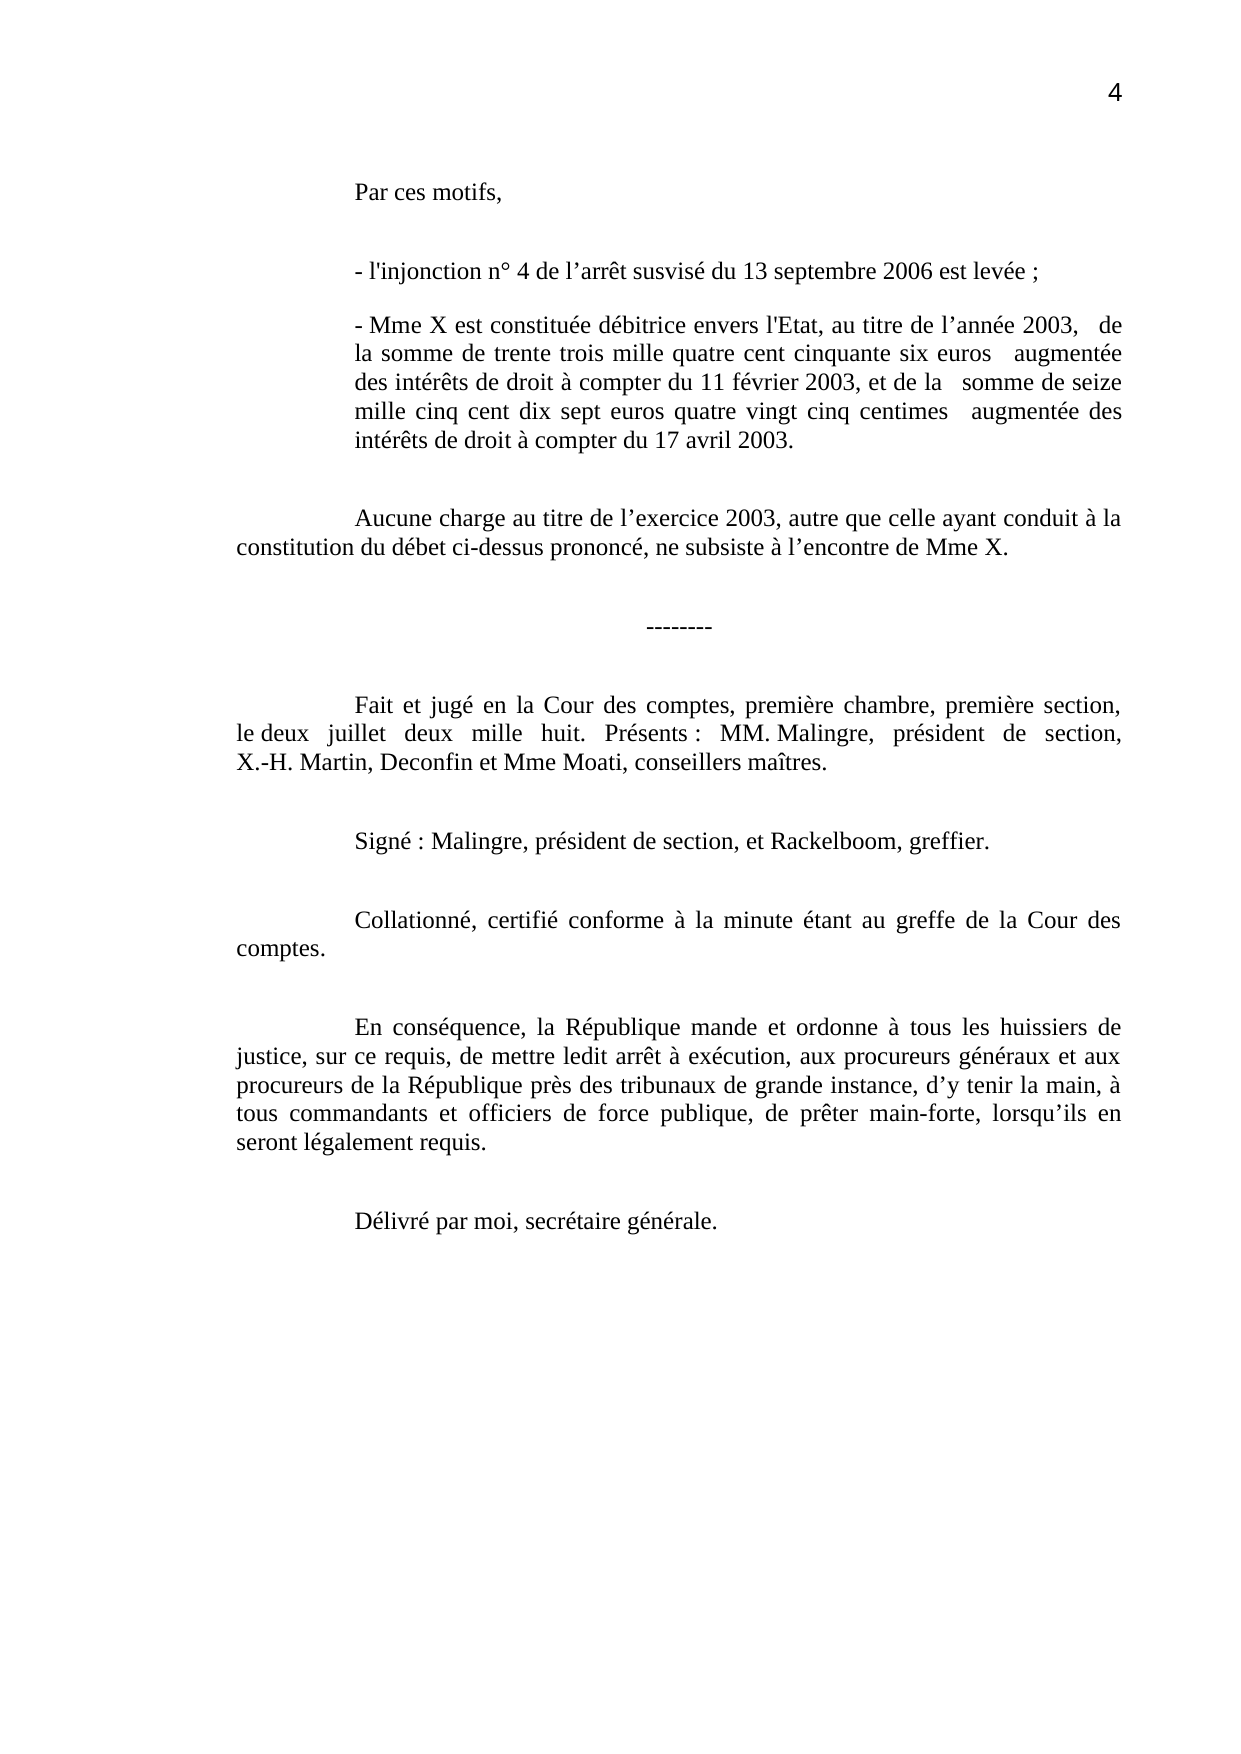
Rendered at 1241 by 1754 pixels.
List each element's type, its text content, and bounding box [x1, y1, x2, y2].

text Signé : Malingre, président de section, et Rackelboom, greffier. [236, 826, 1122, 855]
text Délivré par moi, secrétaire générale. [236, 1206, 1122, 1235]
text Par ces motifs, [236, 177, 1122, 206]
text Aucune charge au titre de l’exercice 2003, autre que celle ayant conduit à la constitution du débet ci-dessus prononcé, ne subsiste à l’encontre de Mme X. [236, 503, 1122, 561]
text Fait et jugé en la Cour des comptes, première chambre, première section, le deux juillet deux mille huit. Présents : MM. Malingre, président de section, X.-H. Martin, Deconfin et Mme Moati, conseillers maîtres. [236, 690, 1122, 776]
text Collationné, certifié conforme à la minute étant au greffe de la Cour des comptes. [236, 905, 1122, 962]
text - Mme X est constituée débitrice envers l'Etat, au titre de l’année 2003, de la somme de trente trois mille quatre cent cinquante six euros augmentée des intérêts de droit à compter du 11 février 2003, et de la somme de seize mille cinq cent dix sept euros quatre vingt cinq centimes augmentée des intérêts de droit à compter du 17 avril 2003. [354, 310, 1122, 453]
text - l'injonction n° 4 de l’arrêt susvisé du 13 septembre 2006 est levée ; [236, 256, 1122, 285]
text -------- [236, 611, 1122, 640]
text En conséquence, la République mande et ordonne à tous les huissiers de justice, sur ce requis, de mettre ledit arrêt à exécution, aux procureurs généraux et aux procureurs de la République près des tribunaux de grande instance, d’y tenir la main, à tous commandants et officiers de force publique, de prêter main-forte, lorsqu’ils en seront légalement requis. [236, 1012, 1122, 1156]
